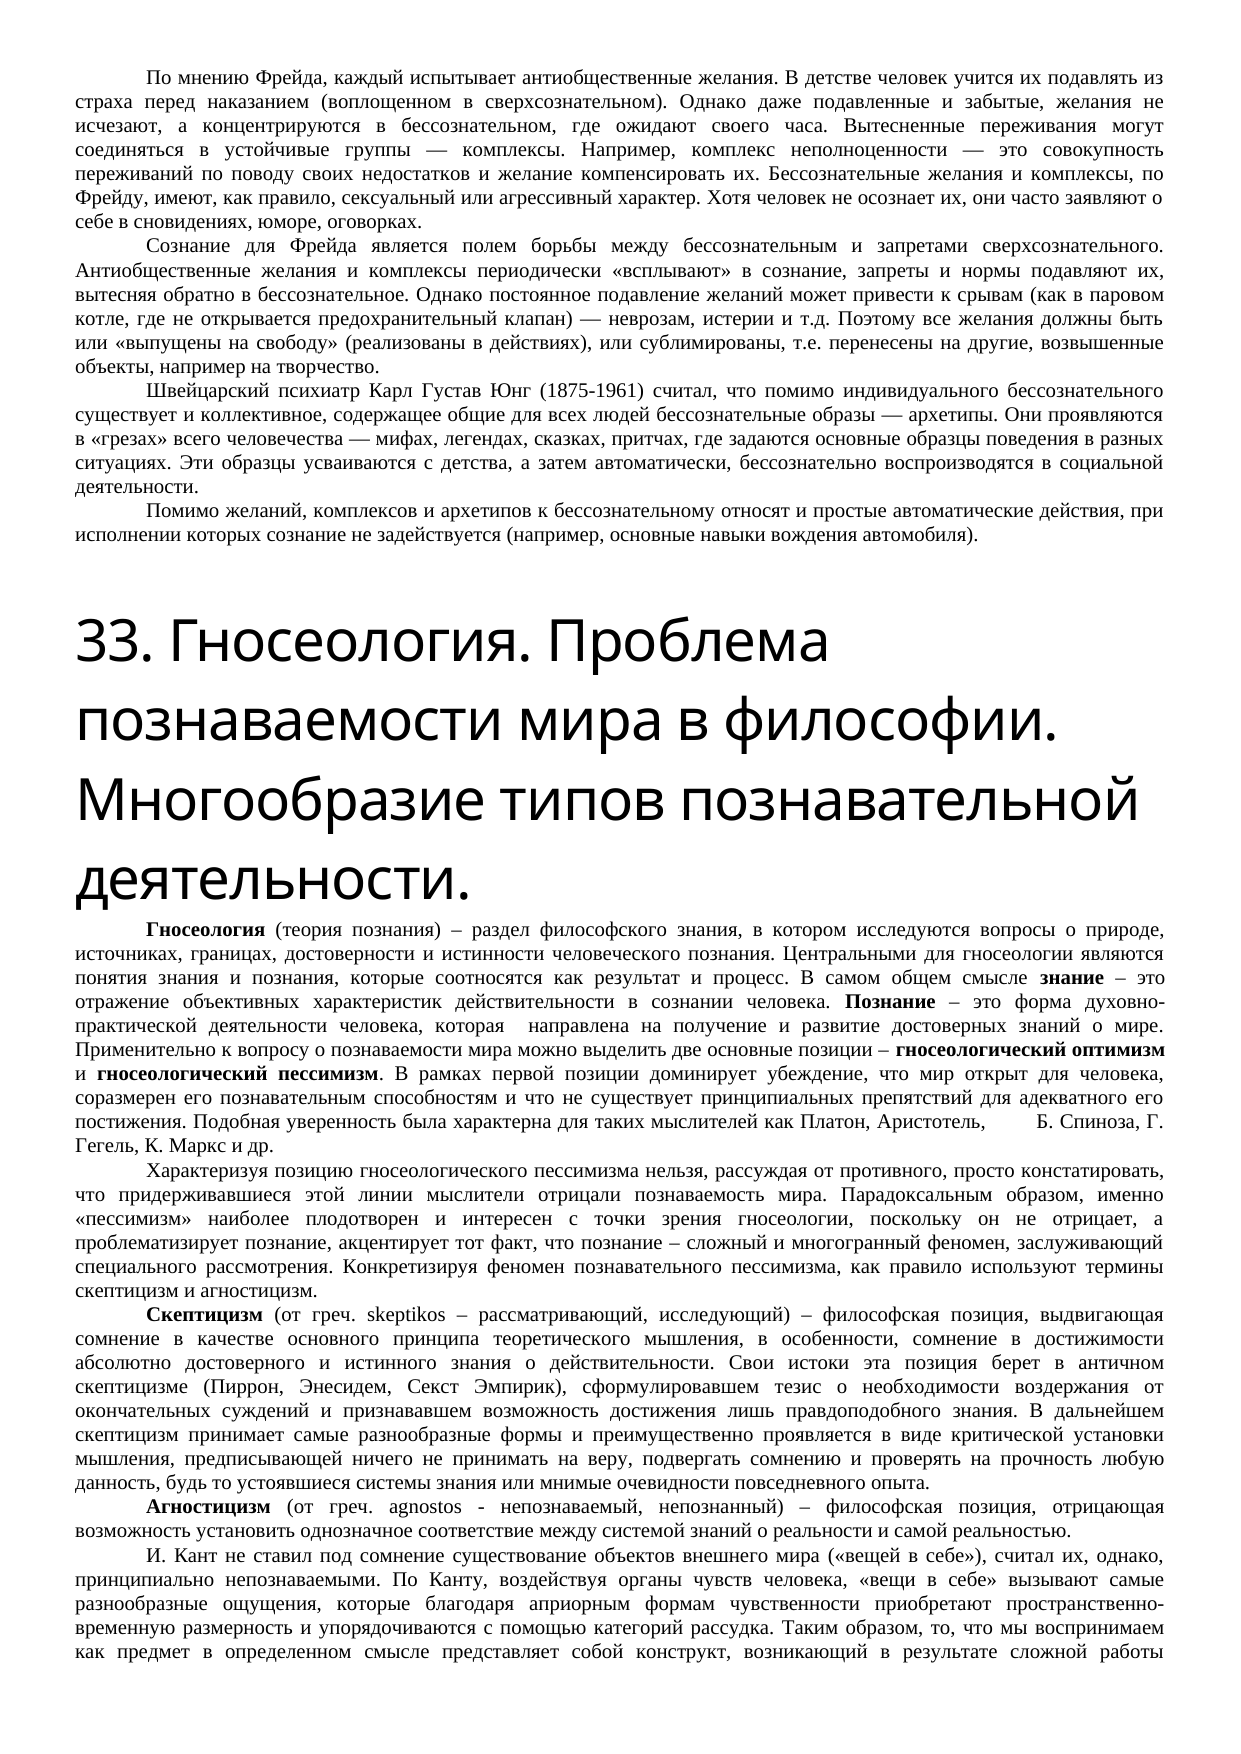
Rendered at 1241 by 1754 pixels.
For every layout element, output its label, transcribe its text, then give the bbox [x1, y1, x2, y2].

text Гносеология (теория познания) – раздел философского знания, в котором исследуются вопросы о природе, источниках, границах, достоверности и истинности человеческого познания. Центральными для гносеологии являются понятия знания и познания, которые соотносятся как результат и процесс. В самом общем смысле знание – это отражение объективных характеристик действительности в сознании человека. Познание – это форма духовно-практической деятельности человека, которая направлена на получение и развитие достоверных знаний о мире. Применительно к вопросу о познаваемости мира можно выделить две основные позиции – гносеологический оптимизм и гносеологический пессимизм. В рамках первой позиции доминирует убеждение, что мир открыт для человека, соразмерен его познавательным способностям и что не существует принципиальных препятствий для адекватного его постижения. Подобная уверенность была характерна для таких мыслителей как Платон, Аристотель, Б. Спиноза, Г. Гегель, К. Маркс и др. [75, 917, 1165, 1157]
text По мнению Фрейда, каждый испытывает антиобщественные желания. В детстве человек учится их подавлять из страха перед наказанием (воплощенном в сверхсознательном). Однако даже подавленные и забытые, желания не исчезают, а концентрируются в бессознательном, где ожидают своего часа. Вытесненные переживания могут соединяться в устойчивые группы — комплексы. Например, комплекс неполноценности — это совокупность переживаний по поводу своих недостатков и желание компенсировать их. Бессознательные желания и комплексы, по Фрейду, имеют, как правило, сексуальный или агрессивный характер. Хотя человек не осознает их, они часто заявляют о себе в сновидениях, юморе, оговорках. [75, 65, 1165, 233]
text Швейцарский психиатр Карл Густав Юнг (1875-1961) считал, что помимо индивидуального бессознательного существует и коллективное, содержащее общие для всех людей бессознательные образы — архетипы. Они проявляются в «грезах» всего человечества — мифах, легендах, сказках, притчах, где задаются основные образцы поведения в разных ситуациях. Эти образцы усваиваются с детства, а затем автоматически, бессознательно воспроизводятся в социальной деятельности. [75, 378, 1165, 498]
text Сознание для Фрейда является полем борьбы между бессознательным и запретами сверхсознательного. Антиобщественные желания и комплексы периодически «всплывают» в сознание, запреты и нормы подавляют их, вытесняя обратно в бессознательное. Однако постоянное подавление желаний может привести к срывам (как в паровом котле, где не открывается предохранительный клапан) — неврозам, истерии и т.д. Поэтому все желания должны быть или «выпущены на свободу» (реализованы в действиях), или сублимированы, т.е. перенесены на другие, возвышенные объекты, например на творчество. [75, 233, 1165, 378]
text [75, 1542, 1165, 1663]
text Скептицизм (от греч. skeptikos – рассматривающий, исследующий) – философская позиция, выдвигающая сомнение в качестве основного принципа теоретического мышления, в особенности, сомнение в достижимости абсолютно достоверного и истинного знания о действительности. Свои истоки эта позиция берет в античном скептицизме (Пиррон, Энесидем, Секст Эмпирик), сформулировавшем тезис о необходимости воздержания от окончательных суждений и признававшем возможность достижения лишь правдоподобного знания. В дальнейшем скептицизм принимает самые разнообразные формы и преимущественно проявляется в виде критической установки мышления, предписывающей ничего не принимать на веру, подвергать сомнению и проверять на прочность любую данность, будь то устоявшиеся системы знания или мнимые очевидности повседневного опыта. [75, 1302, 1165, 1494]
title 33. Гносеология. Проблема познаваемости мира в философии. Многообразие типов познавательной деятельности. [75, 599, 1165, 917]
text Характеризуя позицию гносеологического пессимизма нельзя, рассуждая от противного, просто констатировать, что придерживавшиеся этой линии мыслители отрицали познаваемость мира. Парадоксальным образом, именно «пессимизм» наиболее плодотворен и интересен с точки зрения гносеологии, поскольку он не отрицает, а проблематизирует познание, акцентирует тот факт, что познание – сложный и многогранный феномен, заслуживающий специального рассмотрения. Конкретизируя феномен познавательного пессимизма, как правило используют термины скептицизм и агностицизм. [75, 1157, 1165, 1302]
text Агностицизм (от греч. agnostos - непознаваемый, непознанный) – философская позиция, отрицающая возможность установить однозначное соответствие между системой знаний о реальности и самой реальностью. [75, 1494, 1165, 1542]
text Помимо желаний, комплексов и архетипов к бессознательному относят и простые автоматические действия, при исполнении которых сознание не задействуется (например, основные навыки вождения автомобиля). [75, 498, 1165, 546]
